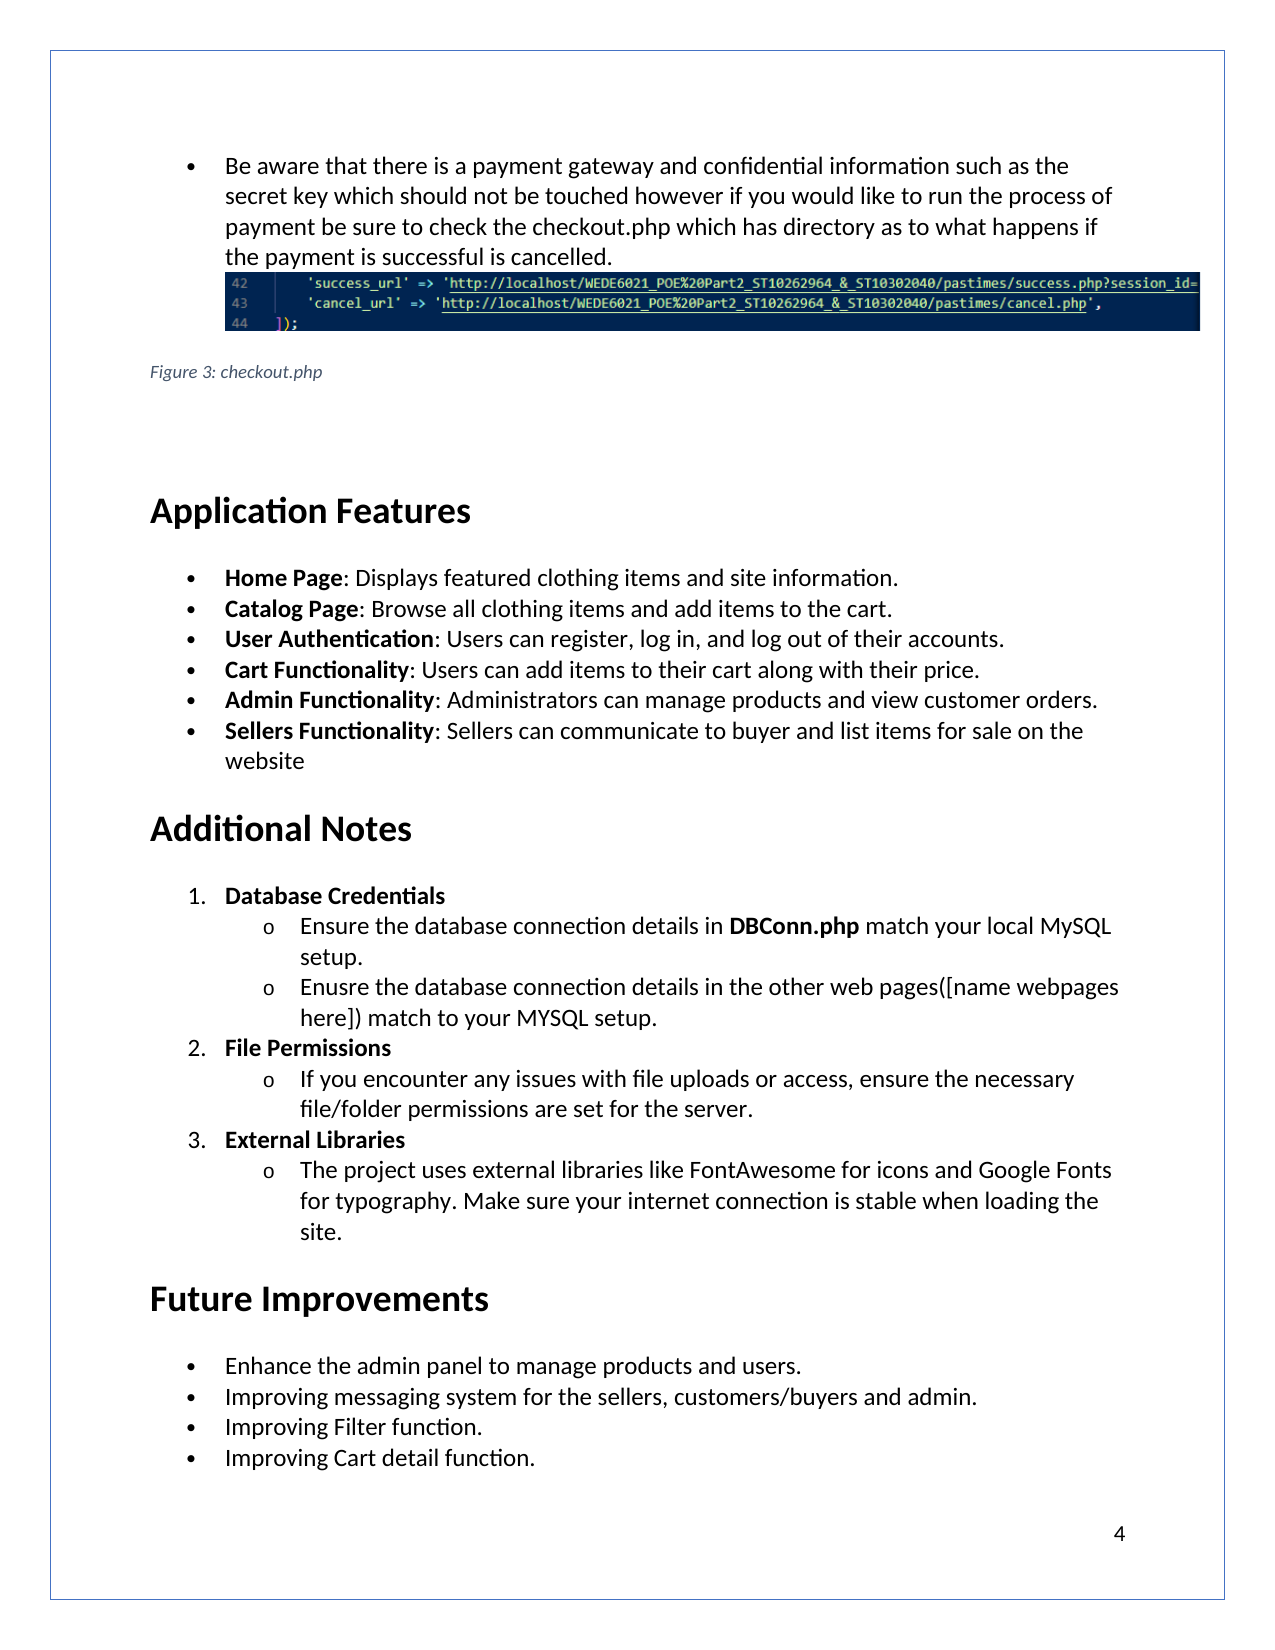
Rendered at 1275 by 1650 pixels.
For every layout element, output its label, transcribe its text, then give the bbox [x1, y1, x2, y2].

list Home Page: Displays featured clothing items and site information. [187, 562, 1125, 593]
list Cart Functionality: Users can add items to their cart along with their price. [187, 654, 1125, 684]
list Improving messaging system for the sellers, customers/buyers and admin. [187, 1381, 1125, 1411]
list If you encounter any issues with file uploads or access, ensure the necessary file/folder permissions are set for the server. [262, 1063, 1125, 1124]
list Improving Filter function. [187, 1411, 1125, 1442]
list Catalog Page: Browse all clothing items and add items to the cart. [187, 593, 1125, 623]
text Additional Notes [150, 805, 1125, 851]
picture [225, 272, 1200, 331]
text Application Features [150, 487, 1125, 533]
list Admin Functionality: Administrators can manage products and view customer orders. [187, 684, 1125, 715]
list The project uses external libraries like FontAwesome for icons and Google Fonts for typography. Make sure your internet connection is stable when loading the site. [262, 1155, 1125, 1246]
list File Permissions [187, 1033, 1125, 1063]
text Figure 3: checkout.php [150, 360, 1125, 383]
list Enusre the database connection details in the other web pages([name webpages here]) match to your MYSQL setup. [262, 972, 1125, 1033]
list Ensure the database connection details in DBConn.php match your local MySQL setup. [262, 911, 1125, 972]
text Future Improvements [150, 1275, 1125, 1321]
list Sellers Functionality: Sellers can communicate to buyer and list items for sale on the website [187, 715, 1125, 776]
list Database Credentials [187, 880, 1125, 911]
list Enhance the admin panel to manage products and users. [187, 1350, 1125, 1381]
list User Authentication: Users can register, log in, and log out of their accounts. [187, 623, 1125, 654]
list Improving Cart detail function. [187, 1442, 1125, 1472]
list External Libraries [187, 1124, 1125, 1155]
